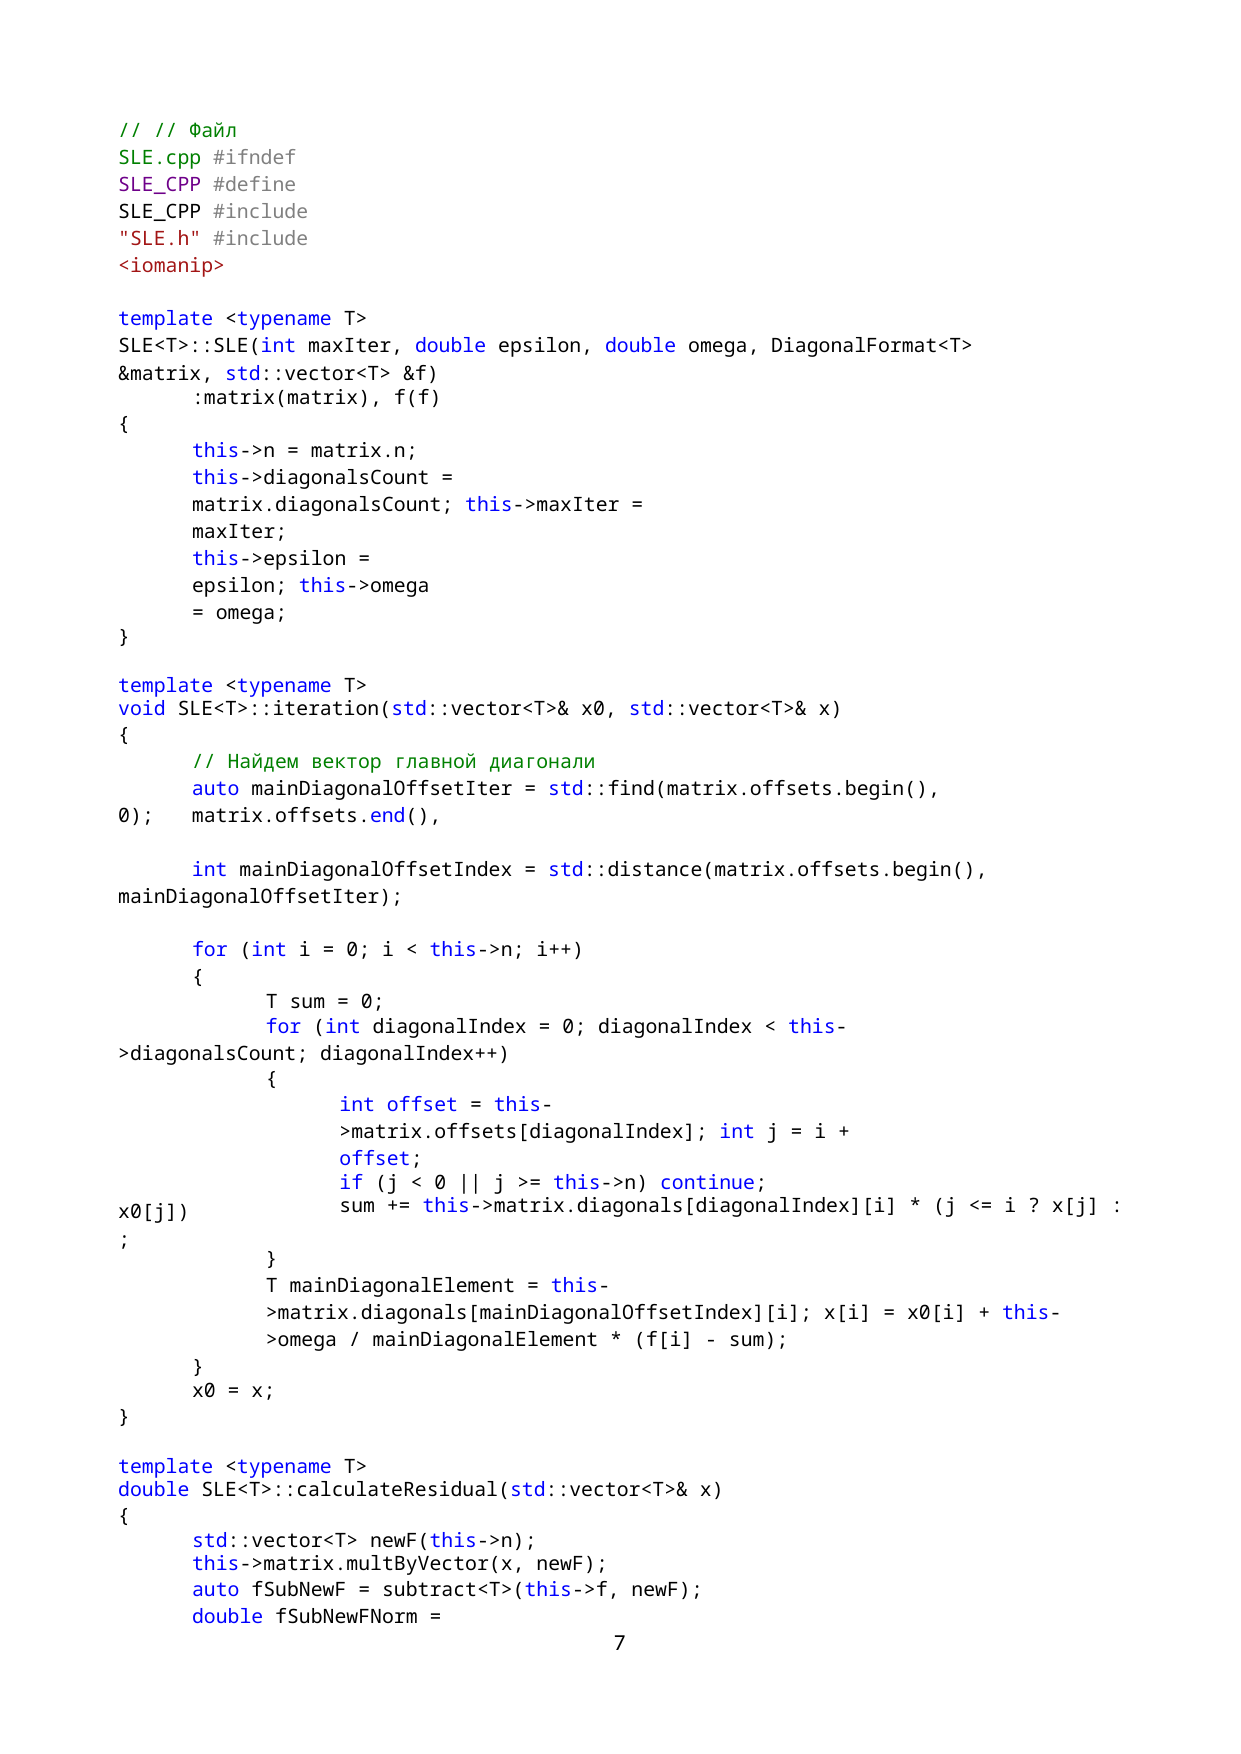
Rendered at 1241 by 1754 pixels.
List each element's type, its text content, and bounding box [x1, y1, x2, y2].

text T sum = 0; [266, 990, 1157, 1013]
text x0 = x; [192, 1379, 1157, 1402]
text int mainDiagonalOffsetIndex = std::distance(matrix.offsets.begin(), [192, 855, 1157, 882]
text // Найдем вектор главной диагонали [192, 747, 1157, 774]
text } [192, 1352, 1157, 1379]
text :matrix(matrix), f(f) [192, 386, 1157, 409]
text this->epsilon = epsilon; this->omega = omega; [192, 544, 453, 625]
text { [118, 409, 1157, 436]
text template <typename T> [118, 1455, 1157, 1478]
text if (j < 0 || j >= this->n) continue; [339, 1171, 1157, 1194]
text // // Файл SLE.cpp #ifndef SLE_CPP #define SLE_CPP #include "SLE.h" #include <iomanip> [118, 116, 316, 278]
text { [118, 1502, 1157, 1528]
text int offset = this->matrix.offsets[diagonalIndex]; int j = i + offset; [339, 1090, 874, 1171]
text double SLE<T>::calculateResidual(std::vector<T>& x) [118, 1478, 1157, 1501]
text for (int diagonalIndex = 0; diagonalIndex < this->diagonalsCount; diagonalIndex++) [118, 1013, 974, 1067]
text SLE<T>::SLE(int maxIter, double epsilon, double omega, DiagonalFormat<T> &matrix, std::vector<T> &f) [118, 332, 1001, 386]
text this->diagonalsCount = matrix.diagonalsCount; this->maxIter = maxIter; [192, 463, 681, 544]
text 0); [118, 801, 155, 828]
text T mainDiagonalElement = this->matrix.diagonals[mainDiagonalOffsetIndex][i]; x[i] = x0[i] + this->omega / mainDiagonalElement * (f[i] - sum); [266, 1271, 1083, 1352]
text mainDiagonalOffsetIter); [118, 882, 1157, 909]
text } [118, 625, 1157, 648]
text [192, 1575, 724, 1629]
text x0[j]); [118, 1198, 198, 1252]
text this->matrix.multByVector(x, newF); [192, 1552, 1157, 1575]
text template <typename T> [118, 305, 1157, 332]
text auto mainDiagonalOffsetIter = std::find(matrix.offsets.begin(), matrix.offsets.end(), [192, 774, 1157, 828]
text for (int i = 0; i < this->n; i++) [192, 936, 1157, 963]
text this->n = matrix.n; [192, 436, 1157, 463]
text std::vector<T> newF(this->n); [192, 1529, 1157, 1552]
text sum += this->matrix.diagonals[diagonalIndex][i] * (j <= i ? x[j] : [339, 1194, 1157, 1217]
text { [192, 963, 1157, 990]
text { [118, 720, 1157, 747]
text void SLE<T>::iteration(std::vector<T>& x0, std::vector<T>& x) [118, 697, 1157, 720]
text { [266, 1067, 1157, 1090]
text template <typename T> [118, 674, 1157, 697]
text } [118, 1402, 1157, 1429]
text } [265, 1244, 1157, 1271]
